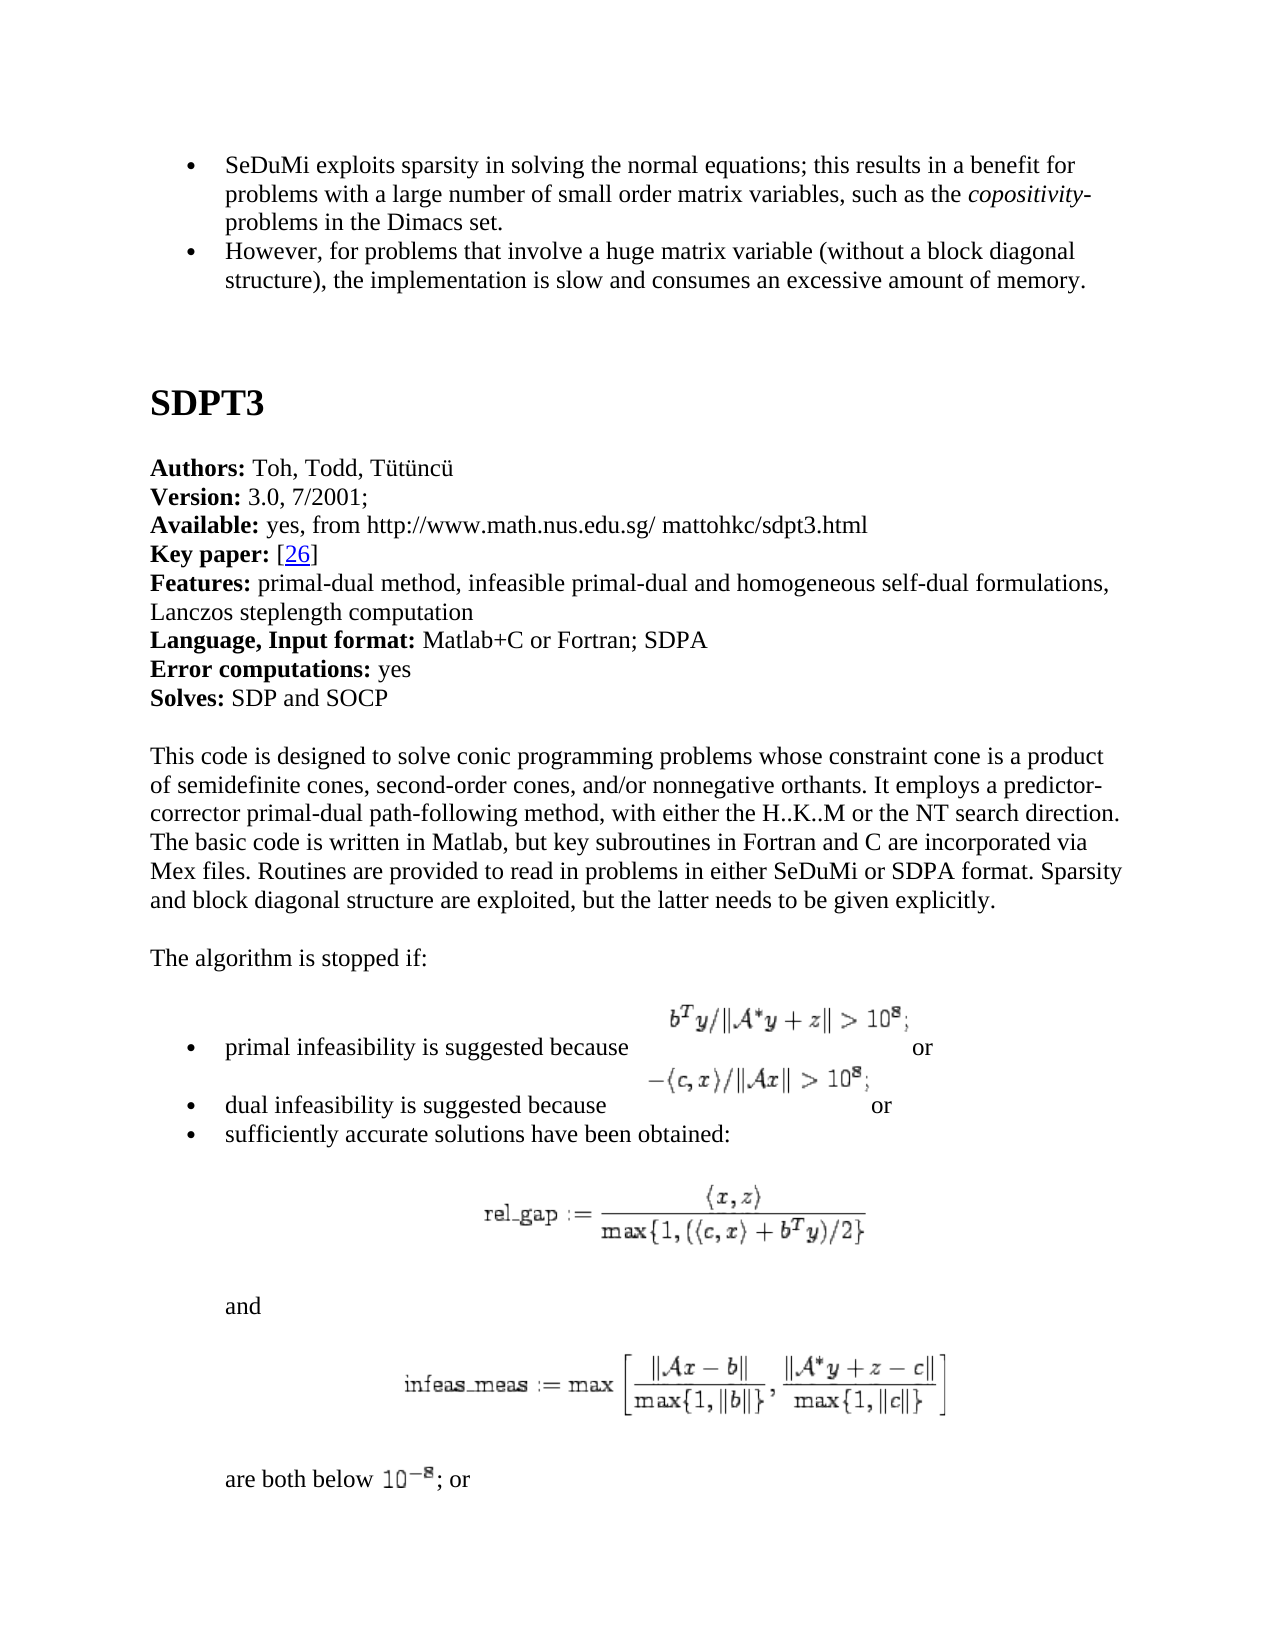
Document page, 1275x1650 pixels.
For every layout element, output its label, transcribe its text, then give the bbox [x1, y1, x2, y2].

picture [379, 1462, 437, 1488]
text This code is designed to solve conic programming problems whose constraint cone is a product of semidefinite cones, second-order cones, and/or nonnegative orthants. It employs a predictor-corrector primal-dual path-following method, with either the H..K..M or the NT search direction. The basic code is written in Matlab, but key subroutines in Fortran and C are incorporated via Mex files. Routines are provided to read in problems in either SeDuMi or SDPA format. Sparsity and block diagonal structure are exploited, but the latter needs to be given explicitly. [150, 741, 1125, 913]
text SDPT3 [150, 381, 1125, 424]
picture [404, 1348, 946, 1433]
picture [666, 1000, 912, 1056]
list However, for problems that involve a huge matrix variable (without a block diagonal structure), the implementation is slow and consumes an excessive amount of memory. [187, 236, 1125, 294]
text and [225, 1291, 1125, 1319]
picture [644, 1060, 871, 1114]
list sufficiently accurate solutions have been obtained: [187, 1119, 1125, 1148]
text Authors: Toh, Todd, Tütüncü Version: 3.0, 7/2001; Available: yes, from http://www.math.nus.edu.sg/ mattohkc/sdpt3.html Key paper: [26] Features: primal-dual method, infeasible primal-dual and homogeneous self-dual formulations, Lanczos steplength computation Language, Input format: Matlab+C or Fortran; SDPA Error computations: yes Solves: SDP and SOCP [150, 453, 1125, 712]
list SeDuMi exploits sparsity in solving the normal equations; this results in a benefit for problems with a large number of small order matrix variables, such as the copositivity-problems in the Dimacs set. [187, 150, 1125, 236]
text are both below ; or [225, 1462, 1125, 1493]
list dual infeasibility is suggested because or [187, 1061, 1125, 1119]
text The algorithm is stopped if: [150, 943, 1125, 971]
picture [484, 1177, 866, 1262]
list primal infeasibility is suggested because or [187, 1001, 1125, 1061]
